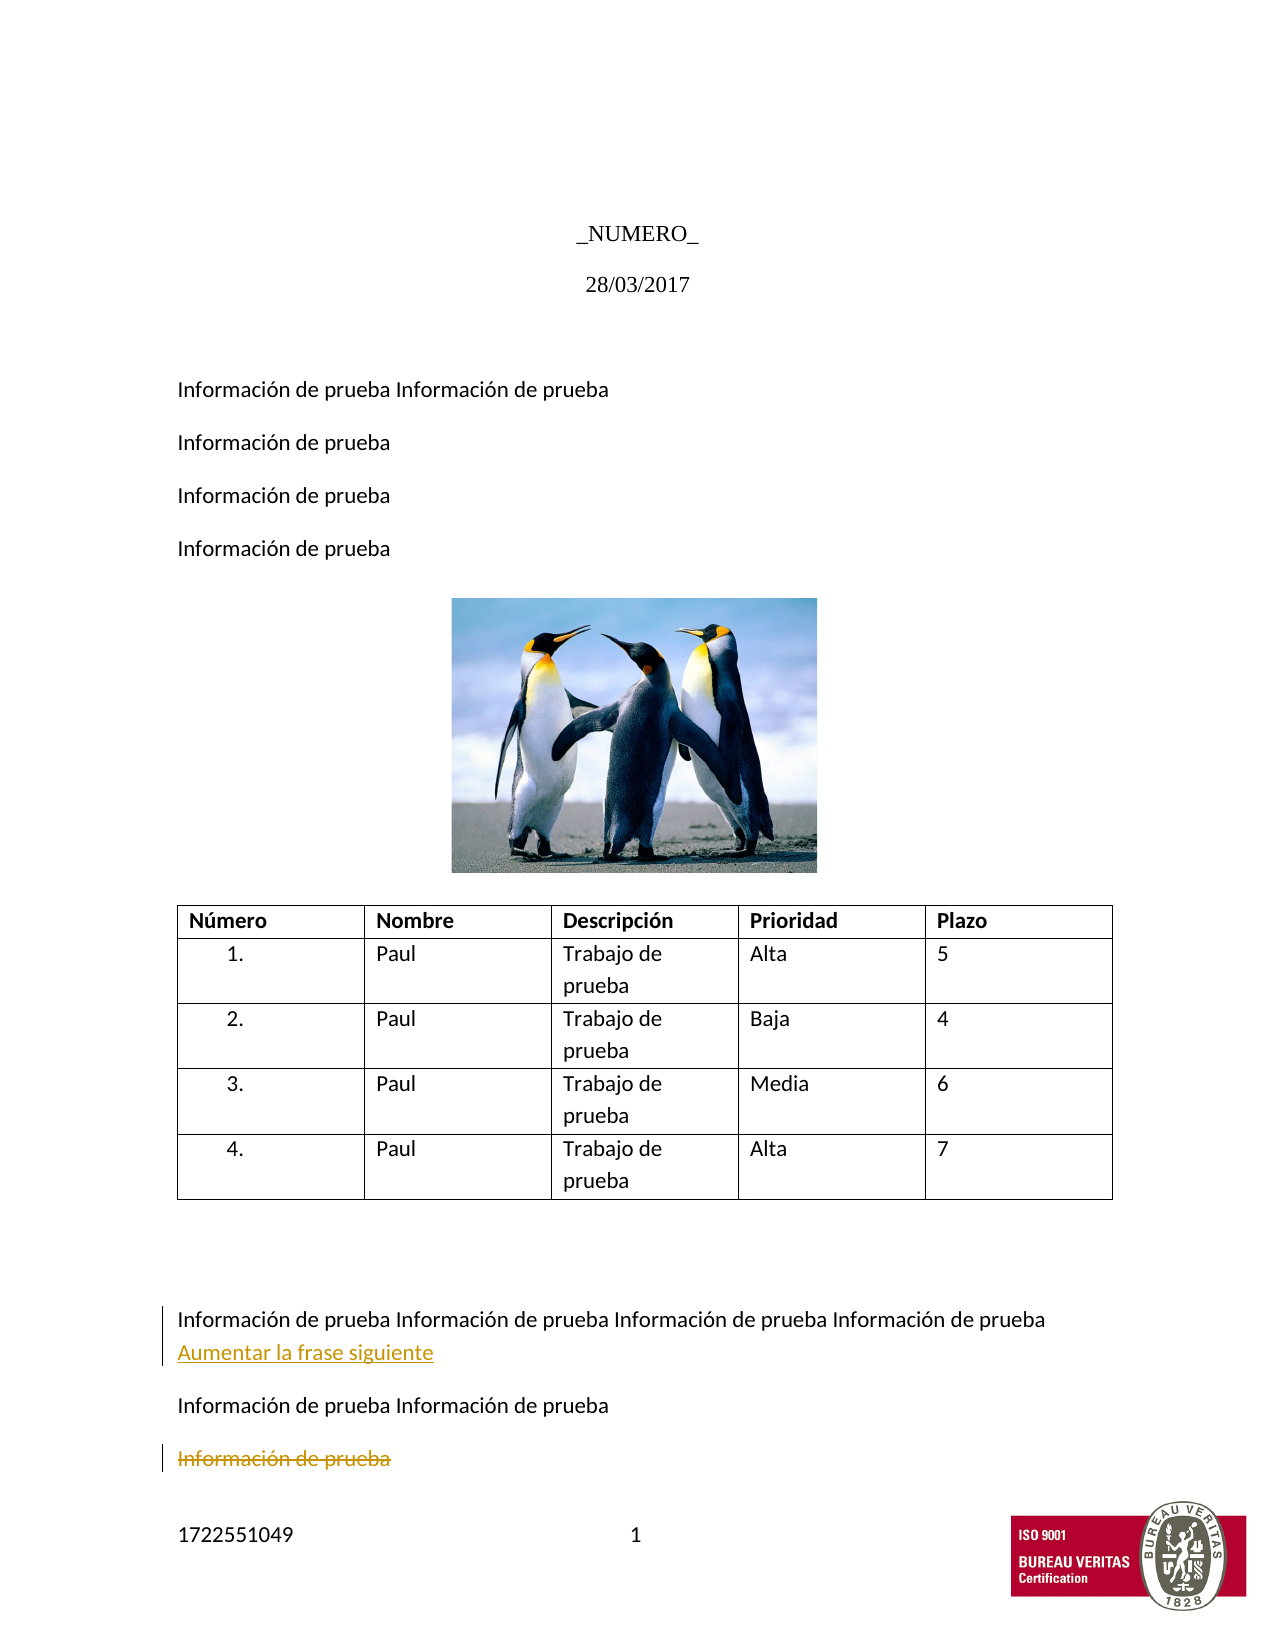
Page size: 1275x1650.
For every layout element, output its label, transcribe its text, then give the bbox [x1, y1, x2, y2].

table_cell Paul [365, 1135, 551, 1198]
table_cell Paul [365, 1069, 551, 1133]
table_cell [178, 1069, 364, 1133]
text Información de prueba Información de prueba Información de prueba Información de prueba [177, 1306, 1098, 1366]
table_header Número [178, 906, 364, 938]
table_cell 7 [926, 1135, 1112, 1198]
table_header Plazo [926, 906, 1112, 938]
text Información de prueba [177, 428, 1098, 456]
table_cell 5 [926, 939, 1112, 1003]
table_cell [178, 1004, 364, 1068]
table_cell Alta [739, 939, 925, 1003]
table_cell Trabajo de prueba [552, 1004, 738, 1068]
table_cell Paul [365, 939, 551, 1003]
table_cell 6 [926, 1069, 1112, 1133]
table_cell Trabajo de prueba [552, 1135, 738, 1198]
text Información de prueba Información de prueba [177, 375, 1098, 403]
text Información de prueba [177, 534, 1098, 562]
table_header Descripción [552, 906, 738, 938]
text 28/03/2017 [177, 271, 1098, 297]
table_cell Trabajo de prueba [552, 939, 738, 1003]
table_cell 4 [926, 1004, 1112, 1068]
table_cell Media [739, 1069, 925, 1133]
text Información de prueba Información de prueba [177, 1391, 1098, 1419]
picture [451, 598, 818, 873]
table_cell Paul [365, 1004, 551, 1068]
table_cell [178, 1135, 364, 1198]
table_cell Trabajo de prueba [552, 1069, 738, 1133]
table_cell Alta [739, 1135, 925, 1198]
table_header Nombre [365, 906, 551, 938]
text _NUMERO_ [177, 220, 1098, 246]
table_header Prioridad [739, 906, 925, 938]
table_cell [178, 939, 364, 1003]
text Información de prueba [177, 481, 1098, 509]
picture [1011, 1501, 1247, 1611]
table_cell Baja [739, 1004, 925, 1068]
